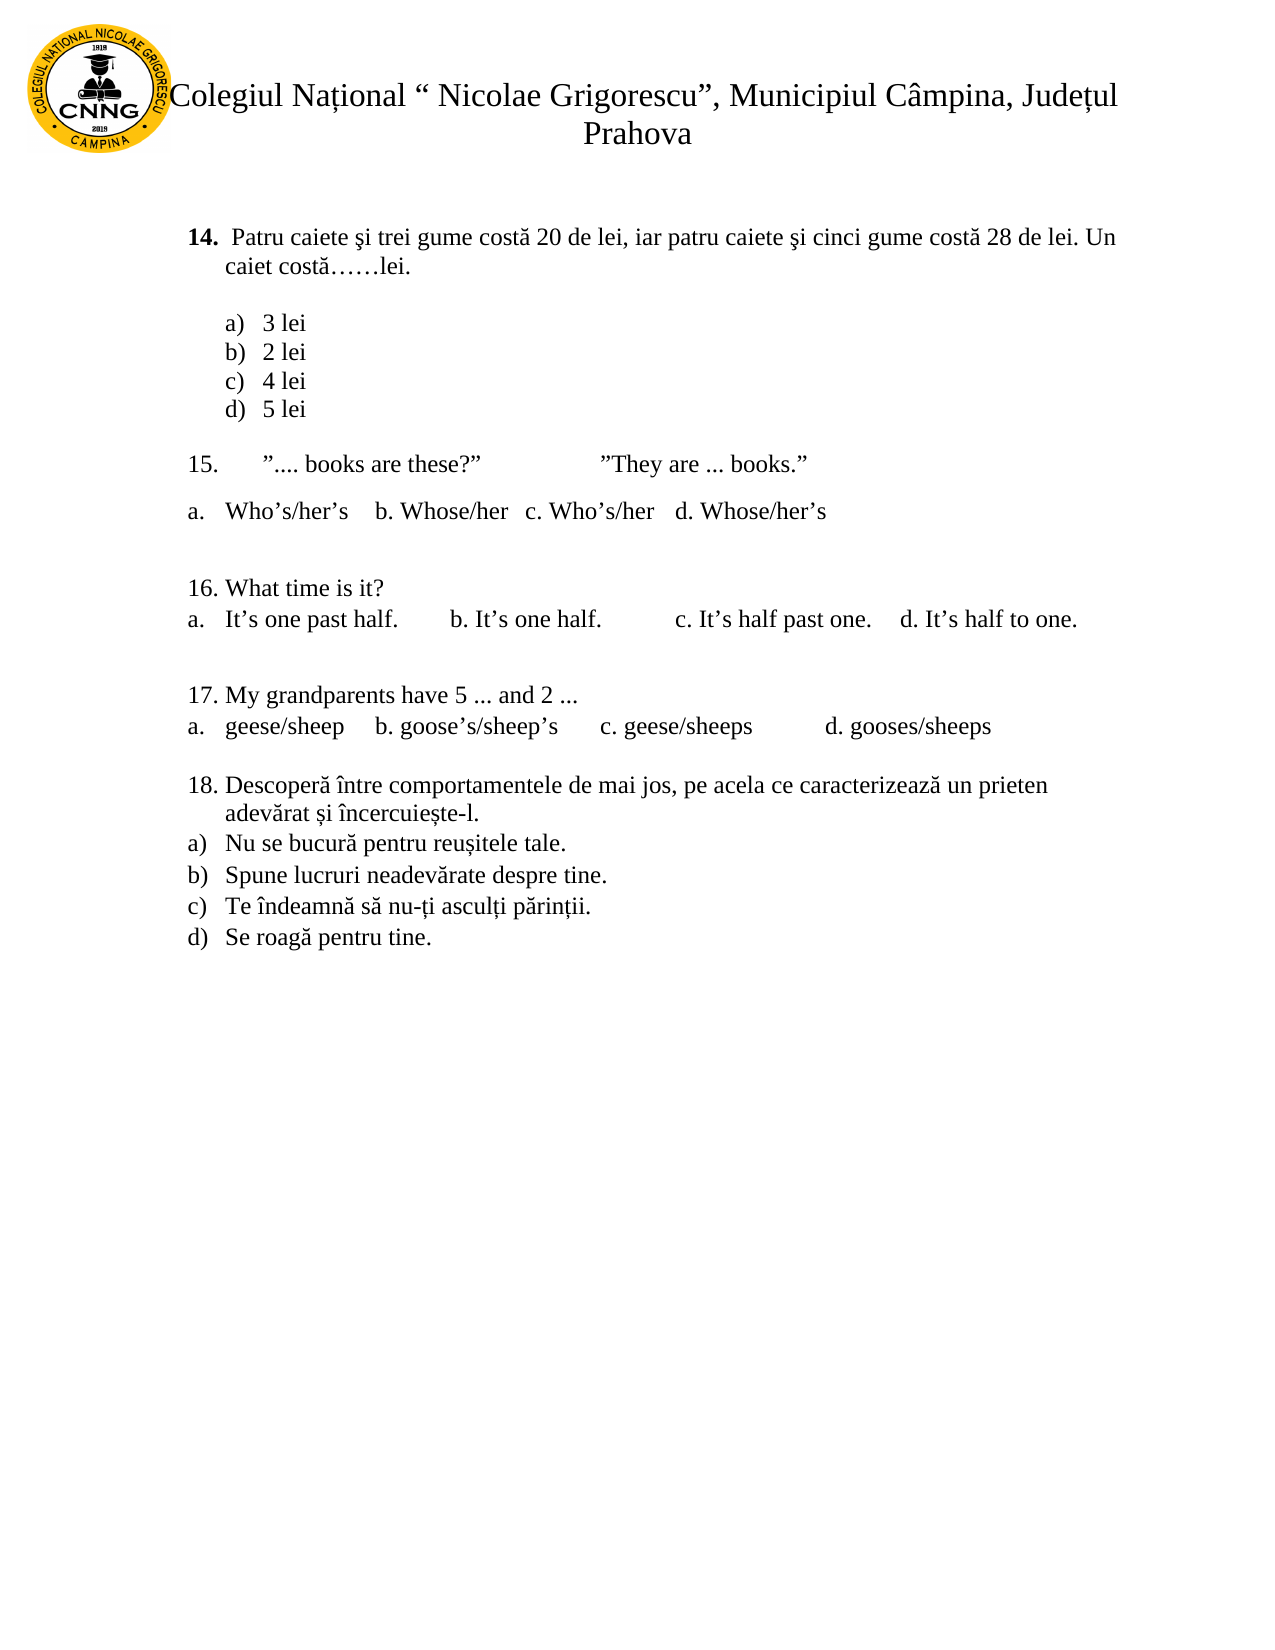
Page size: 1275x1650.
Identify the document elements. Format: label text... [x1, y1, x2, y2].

list Te îndeamnă să nu-ți asculți părinții. [187, 891, 1125, 920]
list It’s one past half. b. It’s one half. c. It’s half past one. d. It’s half to one. [187, 604, 1125, 633]
list Patru caiete şi trei gume costă 20 de lei, iar patru caiete şi cinci gume costă 28 de lei. Un caiet costă……lei. [187, 222, 1125, 279]
list Se roagă pentru tine. [187, 922, 1125, 951]
list Spune lucruri neadevărate despre tine. [187, 860, 1125, 889]
list 3 lei [225, 308, 1125, 337]
list 2 lei [225, 337, 1125, 366]
list Who’s/her’s b. Whose/her c. Who’s/her d. Whose/her’s [187, 496, 1125, 525]
list Descoperă între comportamentele de mai jos, pe acela ce caracterizează un prieten adevărat și încercuiește-l. [187, 770, 1125, 827]
list Nu se bucură pentru reușitele tale. [187, 827, 1125, 858]
text 15. ”.... books are these?” ”They are ... books.” [187, 449, 1125, 477]
list My grandparents have 5 ... and 2 ... [187, 680, 1125, 709]
list geese/sheep b. goose’s/sheep’s c. geese/sheeps d. gooses/sheeps [187, 711, 1125, 740]
list 4 lei [225, 366, 1125, 394]
picture [27, 24, 172, 153]
list What time is it? [187, 573, 1125, 602]
list 5 lei [225, 394, 1125, 423]
